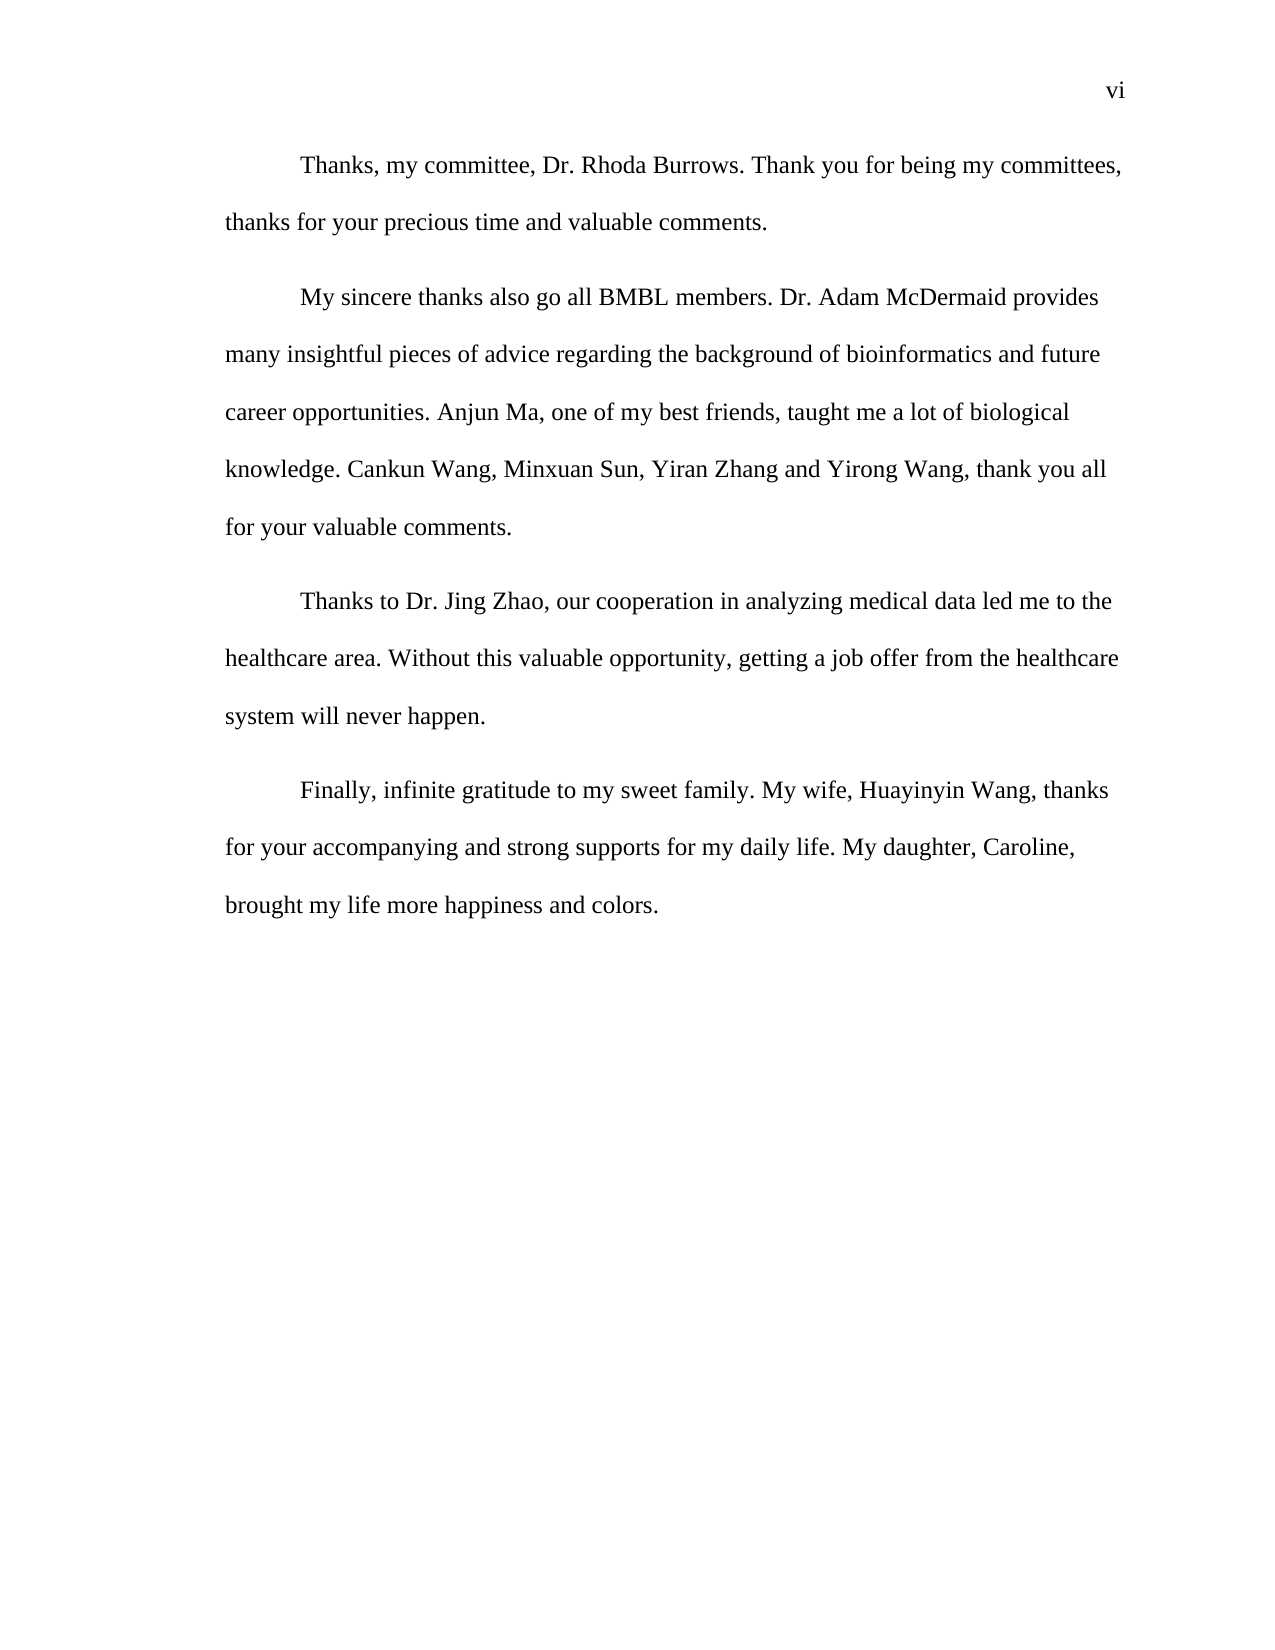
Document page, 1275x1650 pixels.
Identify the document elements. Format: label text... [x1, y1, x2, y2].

text Thanks to Dr. Jing Zhao, our cooperation in analyzing medical data led me to the healthcare area. Without this valuable opportunity, getting a job offer from the healthcare system will never happen. [225, 586, 1125, 729]
text Finally, infinite gratitude to my sweet family. My wife, Huayinyin Wang, thanks for your accompanying and strong supports for my daily life. My daughter, Caroline, brought my life more happiness and colors. [225, 775, 1125, 919]
text Thanks, my committee, Dr. Rhoda Burrows. Thank you for being my committees, thanks for your precious time and valuable comments. [225, 150, 1125, 236]
text My sincere thanks also go all BMBL members. Dr. Adam McDermaid provides many insightful pieces of advice regarding the background of bioinformatics and future career opportunities. Anjun Ma, one of my best friends, taught me a lot of biological knowledge. Cankun Wang, Minxuan Sun, Yiran Zhang and Yirong Wang, thank you all for your valuable comments. [225, 282, 1125, 540]
